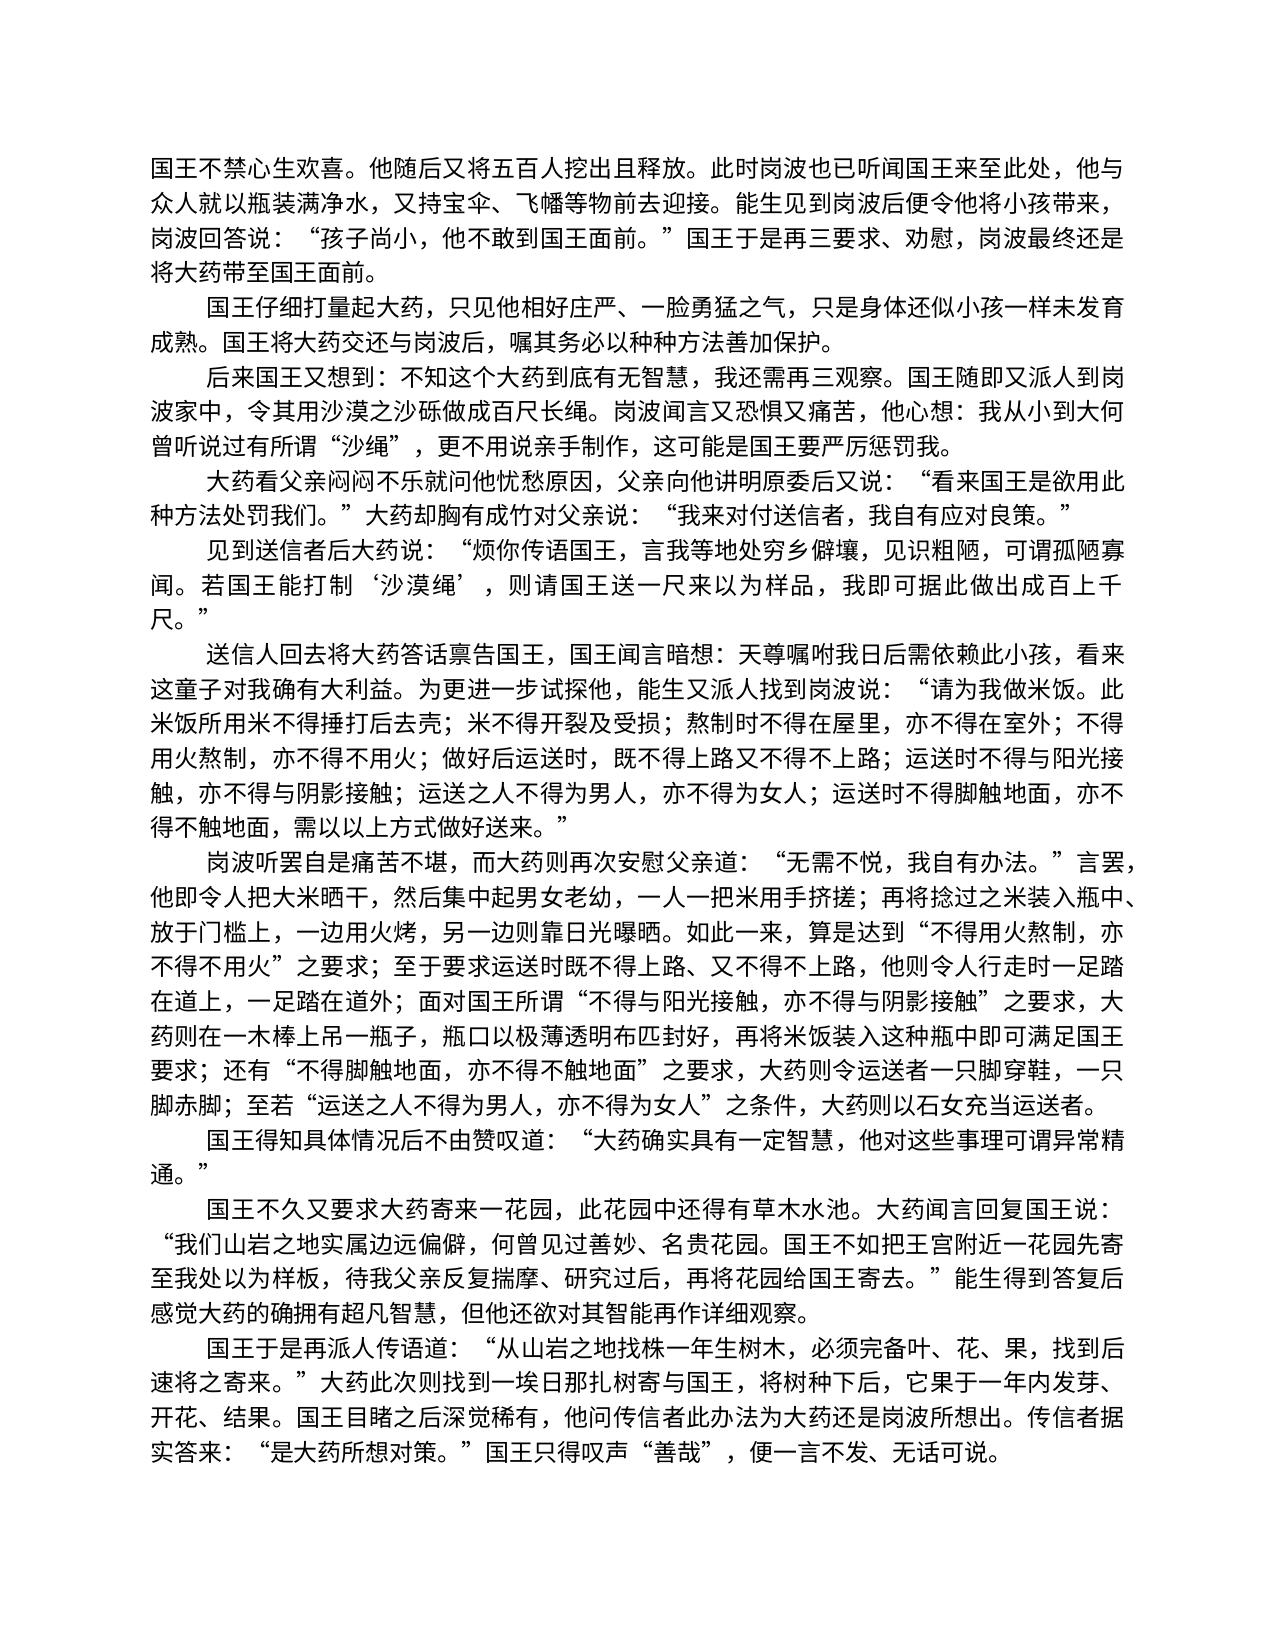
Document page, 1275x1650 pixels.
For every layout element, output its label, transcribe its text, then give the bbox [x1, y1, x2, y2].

text 送信人回去将大药答话禀告国王，国王闻言暗想：天尊嘱咐我日后需依赖此小孩，看来这童子对我确有大利益。为更进一步试探他，能生又派人找到岗波说：“请为我做米饭。此米饭所用米不得捶打后去壳；米不得开裂及受损；熬制时不得在屋里，亦不得在室外；不得用火熬制，亦不得不用火；做好后运送时，既不得上路又不得不上路；运送时不得与阳光接触，亦不得与阴影接触；运送之人不得为男人，亦不得为女人；运送时不得脚触地面，亦不得不触地面，需以以上方式做好送来。” [150, 636, 1125, 844]
text 见到送信者后大药说：“烦你传语国王，言我等地处穷乡僻壤，见识粗陋，可谓孤陋寡闻。若国王能打制‘沙漠绳’，则请国王送一尺来以为样品，我即可据此做出成百上千尺。” [150, 532, 1125, 636]
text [150, 150, 1125, 289]
text 国王得知具体情况后不由赞叹道：“大药确实具有一定智慧，他对这些事理可谓异常精通。” [150, 1121, 1125, 1191]
text 大药看父亲闷闷不乐就问他忧愁原因，父亲向他讲明原委后又说：“看来国王是欲用此种方法处罚我们。”大药却胸有成竹对父亲说：“我来对付送信者，我自有应对良策。” [150, 462, 1125, 532]
text 国王不久又要求大药寄来一花园，此花园中还得有草木水池。大药闻言回复国王说：“我们山岩之地实属边远偏僻，何曾见过善妙、名贵花园。国王不如把王宫附近一花园先寄至我处以为样板，待我父亲反复揣摩、研究过后，再将花园给国王寄去。”能生得到答复后感觉大药的确拥有超凡智慧，但他还欲对其智能再作详细观察。 [150, 1191, 1125, 1329]
text 岗波听罢自是痛苦不堪，而大药则再次安慰父亲道：“无需不悦，我自有办法。”言罢，他即令人把大米晒干，然后集中起男女老幼，一人一把米用手挤搓；再将捻过之米装入瓶中、放于门槛上，一边用火烤，另一边则靠日光曝晒。如此一来，算是达到“不得用火熬制，亦不得不用火”之要求；至于要求运送时既不得上路、又不得不上路，他则令人行走时一足踏在道上，一足踏在道外；面对国王所谓“不得与阳光接触，亦不得与阴影接触”之要求，大药则在一木棒上吊一瓶子，瓶口以极薄透明布匹封好，再将米饭装入这种瓶中即可满足国王要求；还有“不得脚触地面，亦不得不触地面”之要求，大药则令运送者一只脚穿鞋，一只脚赤脚；至若“运送之人不得为男人，亦不得为女人”之条件，大药则以石女充当运送者。 [150, 844, 1125, 1121]
text 国王仔细打量起大药，只见他相好庄严、一脸勇猛之气，只是身体还似小孩一样未发育成熟。国王将大药交还与岗波后，嘱其务必以种种方法善加保护。 [150, 289, 1125, 358]
text 后来国王又想到：不知这个大药到底有无智慧，我还需再三观察。国王随即又派人到岗波家中，令其用沙漠之沙砾做成百尺长绳。岗波闻言又恐惧又痛苦，他心想：我从小到大何曾听说过有所谓“沙绳”，更不用说亲手制作，这可能是国王要严厉惩罚我。 [150, 358, 1125, 462]
text 国王于是再派人传语道：“从山岩之地找株一年生树木，必须完备叶、花、果，找到后速将之寄来。”大药此次则找到一埃日那扎树寄与国王，将树种下后，它果于一年内发芽、开花、结果。国王目睹之后深觉稀有，他问传信者此办法为大药还是岗波所想出。传信者据实答来：“是大药所想对策。”国王只得叹声“善哉”，便一言不发、无话可说。 [150, 1329, 1125, 1468]
